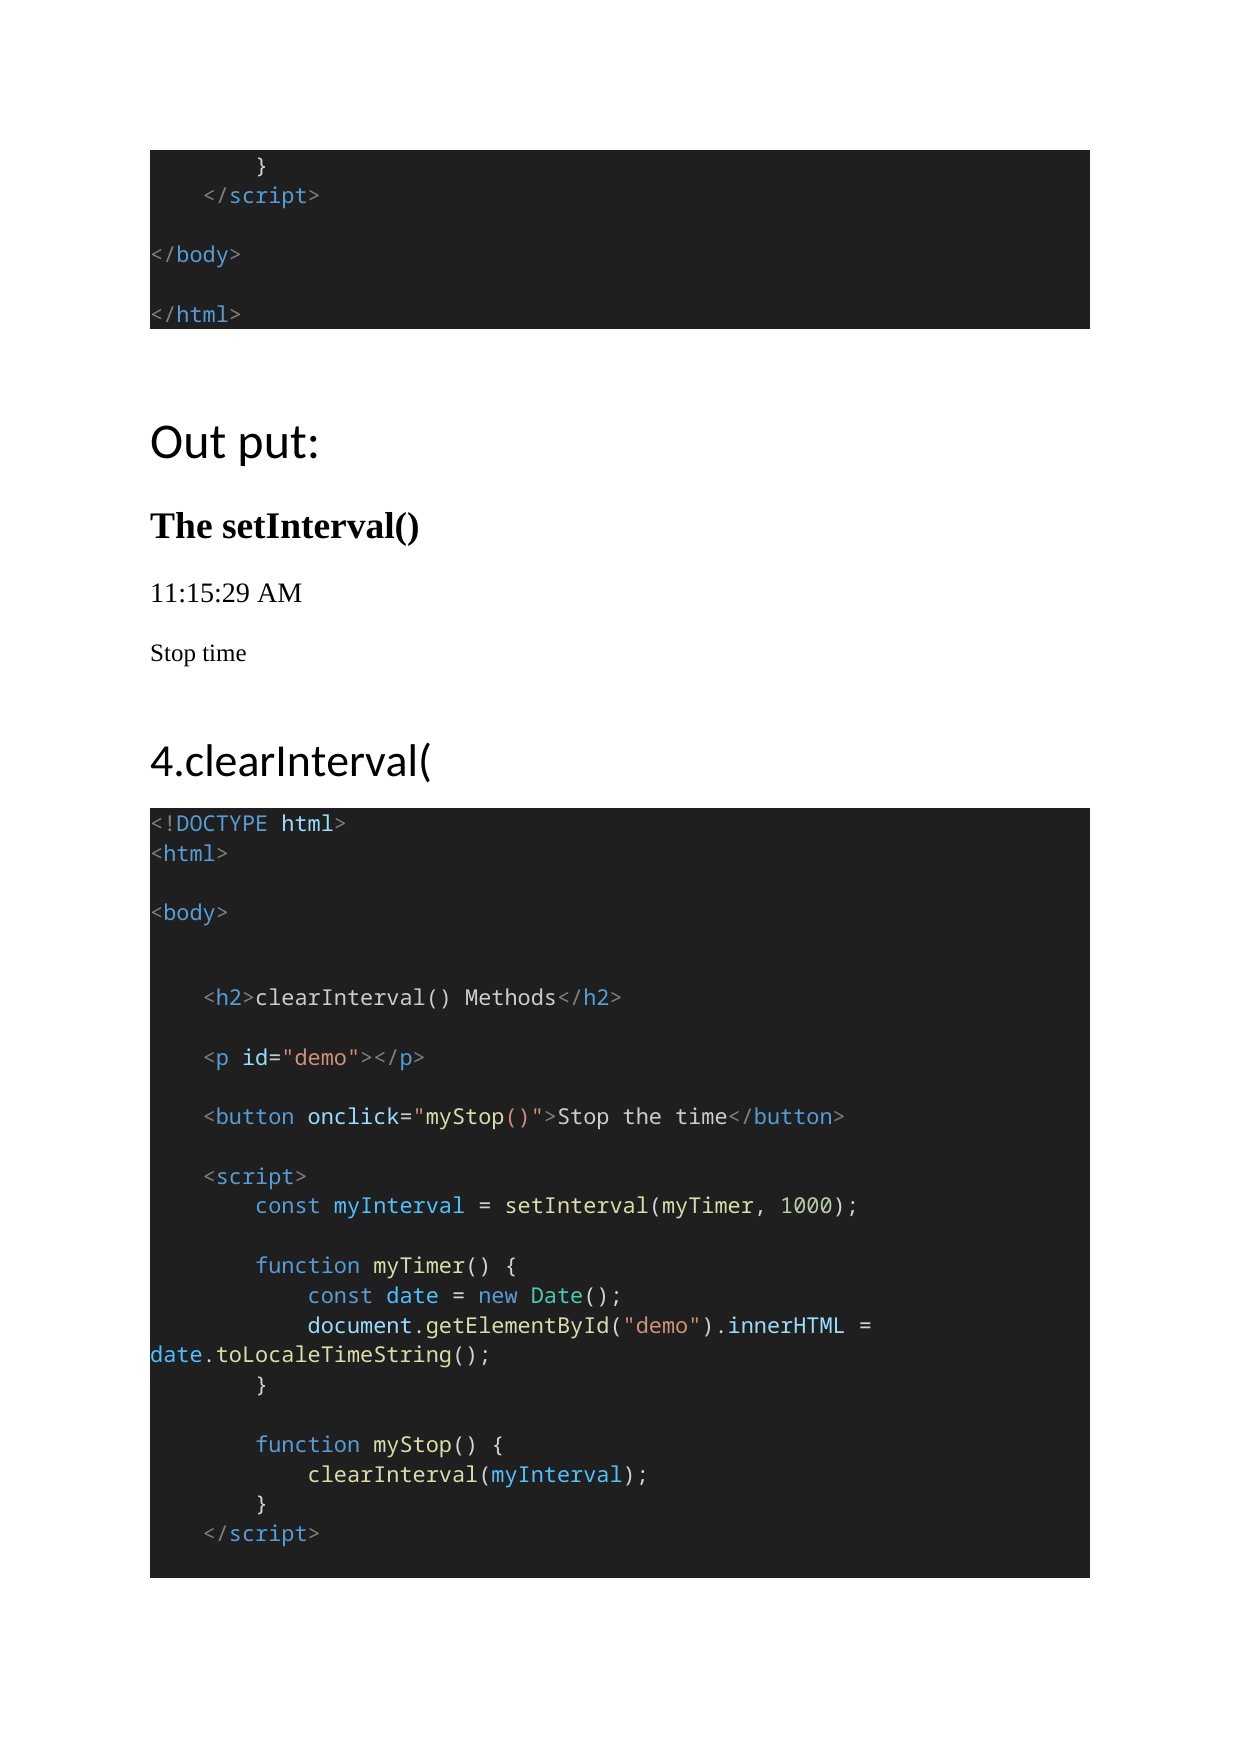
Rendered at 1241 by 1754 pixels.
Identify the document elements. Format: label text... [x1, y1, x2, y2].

text const myInterval = setInterval(myTimer, 1000); [150, 1190, 1090, 1220]
text </script> [150, 1518, 1090, 1548]
text </script> [150, 180, 1090, 209]
text <html> [150, 838, 1090, 867]
text const date = new Date(); [150, 1280, 1090, 1309]
text document.getElementById("demo").innerHTML = date.toLocaleTimeString(); [150, 1309, 1090, 1369]
text Stop time [150, 638, 1090, 667]
text <!DOCTYPE html> [150, 808, 1090, 838]
text } [150, 1488, 1090, 1518]
text <p id="demo"></p> [150, 1041, 1090, 1071]
text <body> [150, 897, 1090, 927]
text 4.clearInterval( [150, 732, 1090, 788]
text clearInterval(myInterval); [150, 1458, 1090, 1488]
text function myTimer() { [150, 1250, 1090, 1280]
text Out put: [150, 410, 1090, 471]
text } [150, 1369, 1090, 1399]
text <h2>clearInterval() Methods</h2> [150, 982, 1090, 1012]
text 11:15:29 AM [150, 576, 1090, 609]
text } [150, 150, 1090, 180]
text <script> [150, 1161, 1090, 1190]
text </html> [150, 299, 1090, 329]
text The setInterval() [150, 504, 1090, 547]
text <button onclick="myStop()">Stop the time</button> [150, 1101, 1090, 1131]
text </body> [150, 239, 1090, 269]
text function myStop() { [150, 1429, 1090, 1458]
